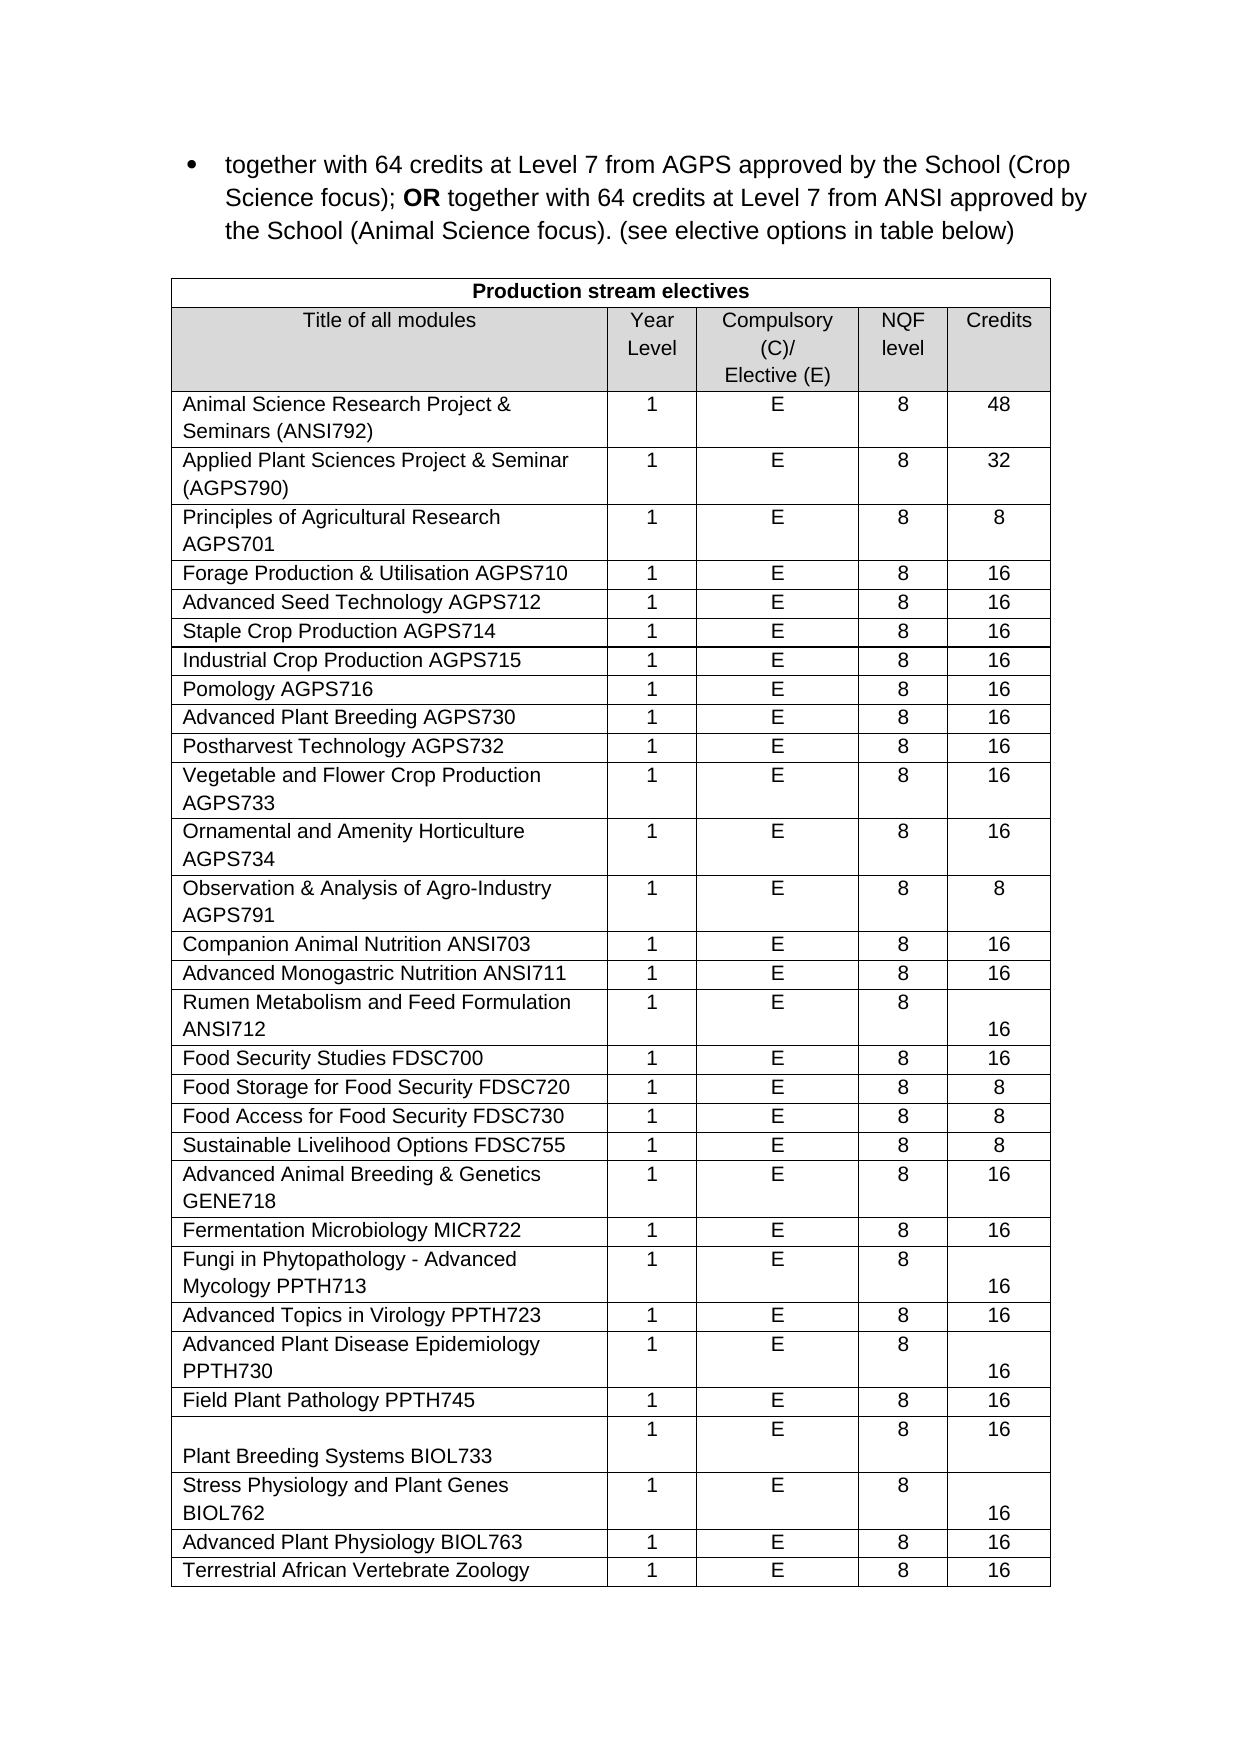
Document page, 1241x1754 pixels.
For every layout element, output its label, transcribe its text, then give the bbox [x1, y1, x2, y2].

table_cell 1 [608, 1473, 696, 1528]
table_cell 8 [859, 590, 947, 618]
table_cell 1 [608, 1075, 696, 1103]
table_cell 8 [859, 1332, 947, 1387]
table_cell 8 [859, 676, 947, 704]
table_cell 16 [948, 561, 1050, 589]
table_cell 1 [608, 1303, 696, 1331]
table_cell E [697, 1530, 858, 1557]
table_cell 8 [859, 1046, 947, 1074]
table_cell E [697, 1104, 858, 1132]
table_cell 8 [859, 1247, 947, 1302]
table_cell 1 [608, 961, 696, 989]
table_cell Credits [948, 308, 1050, 391]
table_cell 16 [948, 819, 1050, 874]
table_cell E [697, 932, 858, 960]
table_cell 16 [948, 1161, 1050, 1217]
table_cell 8 [859, 1530, 947, 1557]
table_cell Advanced Plant Physiology BIOL763 [172, 1530, 607, 1557]
table_cell Compulsory (C)/ Elective (E) [697, 308, 858, 391]
table_cell E [697, 1332, 858, 1387]
table_cell Industrial Crop Production AGPS715 [172, 648, 607, 675]
table_cell 8 [948, 1104, 1050, 1132]
table_cell 8 [859, 1388, 947, 1416]
table_cell E [697, 876, 858, 931]
table_cell Advanced Animal Breeding & Genetics GENE718 [172, 1161, 607, 1217]
table_cell 1 [608, 705, 696, 733]
table_cell 16 [948, 648, 1050, 675]
table_cell 16 [948, 1473, 1050, 1528]
table_cell 1 [608, 392, 696, 447]
table_cell Advanced Plant Disease Epidemiology PPTH730 [172, 1332, 607, 1387]
table_cell E [697, 648, 858, 675]
table_cell 1 [608, 932, 696, 960]
table_cell E [697, 1417, 858, 1472]
table_cell 8 [948, 1075, 1050, 1103]
table_cell 16 [948, 734, 1050, 762]
table_cell 1 [608, 619, 696, 646]
table_cell 8 [859, 763, 947, 818]
table_cell 16 [948, 1046, 1050, 1074]
table_cell Rumen Metabolism and Feed Formulation ANSI712 [172, 990, 607, 1045]
table_cell NQF level [859, 308, 947, 391]
table_cell 8 [859, 1473, 947, 1528]
table_cell E [697, 1133, 858, 1160]
table_cell 16 [948, 990, 1050, 1045]
table_cell E [697, 990, 858, 1045]
table_cell Advanced Monogastric Nutrition ANSI711 [172, 961, 607, 989]
table_cell 16 [948, 1388, 1050, 1416]
table_cell E [697, 763, 858, 818]
table_cell 16 [948, 961, 1050, 989]
table_cell 1 [608, 819, 696, 874]
table_cell 1 [608, 990, 696, 1045]
table_cell 1 [608, 676, 696, 704]
table_cell E [697, 1046, 858, 1074]
table_cell Title of all modules [172, 308, 607, 391]
table_cell 8 [859, 619, 947, 646]
table_cell 8 [859, 1558, 947, 1586]
table_cell Sustainable Livelihood Options FDSC755 [172, 1133, 607, 1160]
table_cell E [697, 1218, 858, 1246]
table_cell 8 [948, 876, 1050, 931]
table_cell Vegetable and Flower Crop Production AGPS733 [172, 763, 607, 818]
table_cell 1 [608, 763, 696, 818]
table_cell 16 [948, 1558, 1050, 1586]
table_cell E [697, 1388, 858, 1416]
table_cell E [697, 1303, 858, 1331]
table_cell 1 [608, 1218, 696, 1246]
table_cell 1 [608, 1046, 696, 1074]
table_cell E [697, 1247, 858, 1302]
table_cell 8 [859, 505, 947, 560]
table_cell 16 [948, 590, 1050, 618]
table_cell E [697, 1075, 858, 1103]
table_cell E [697, 561, 858, 589]
table_cell Field Plant Pathology PPTH745 [172, 1388, 607, 1416]
table_cell 16 [948, 1332, 1050, 1387]
table_cell Advanced Plant Breeding AGPS730 [172, 705, 607, 733]
table_cell 1 [608, 1388, 696, 1416]
table_cell E [697, 705, 858, 733]
table_cell 8 [859, 648, 947, 675]
table_cell Pomology AGPS716 [172, 676, 607, 704]
table_cell Food Access for Food Security FDSC730 [172, 1104, 607, 1132]
table_cell 1 [608, 1558, 696, 1586]
table_cell 48 [948, 392, 1050, 447]
table_cell Postharvest Technology AGPS732 [172, 734, 607, 762]
table_cell 8 [859, 448, 947, 503]
table_cell 8 [859, 876, 947, 931]
table_header Production stream electives [172, 279, 1050, 307]
table_cell 1 [608, 648, 696, 675]
table_cell 16 [948, 676, 1050, 704]
table_cell 16 [948, 705, 1050, 733]
table_cell 8 [859, 990, 947, 1045]
table_cell E [697, 392, 858, 447]
table_cell 16 [948, 1218, 1050, 1246]
table_cell 8 [859, 561, 947, 589]
table_cell Stress Physiology and Plant Genes BIOL762 [172, 1473, 607, 1528]
table_cell E [697, 619, 858, 646]
list together with 64 credits at Level 7 from AGPS approved by the School (Crop Science focus); OR together with 64 credits at Level 7 from ANSI approved by the School (Animal Science focus). (see elective options in table below) [187, 150, 1090, 245]
table_cell E [697, 1473, 858, 1528]
table_cell 16 [948, 1247, 1050, 1302]
table_cell 1 [608, 448, 696, 503]
table_cell 8 [859, 932, 947, 960]
table_cell 16 [948, 932, 1050, 960]
table_cell Fermentation Microbiology MICR722 [172, 1218, 607, 1246]
table_cell Forage Production & Utilisation AGPS710 [172, 561, 607, 589]
table_cell 8 [859, 1075, 947, 1103]
table_cell Applied Plant Sciences Project & Seminar (AGPS790) [172, 448, 607, 503]
table_cell 16 [948, 619, 1050, 646]
table_cell Food Security Studies FDSC700 [172, 1046, 607, 1074]
table_cell E [697, 1558, 858, 1586]
table_cell 8 [948, 1133, 1050, 1160]
table_cell 1 [608, 1133, 696, 1160]
table_cell 8 [948, 505, 1050, 560]
table_cell E [697, 819, 858, 874]
table_cell 8 [859, 1104, 947, 1132]
table_cell 8 [859, 734, 947, 762]
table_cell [172, 1558, 607, 1586]
table_cell Plant Breeding Systems BIOL733 [172, 1417, 607, 1472]
table_cell Advanced Topics in Virology PPTH723 [172, 1303, 607, 1331]
table_cell Animal Science Research Project & Seminars (ANSI792) [172, 392, 607, 447]
table_cell 8 [859, 1417, 947, 1472]
table_cell 16 [948, 1417, 1050, 1472]
table_cell 8 [859, 961, 947, 989]
table_cell 1 [608, 734, 696, 762]
table_cell 8 [859, 1218, 947, 1246]
table_cell 1 [608, 505, 696, 560]
table_cell 8 [859, 392, 947, 447]
table_cell 8 [859, 705, 947, 733]
table_cell 1 [608, 1104, 696, 1132]
table_cell Advanced Seed Technology AGPS712 [172, 590, 607, 618]
table_cell E [697, 961, 858, 989]
table_cell Staple Crop Production AGPS714 [172, 619, 607, 646]
table_cell Principles of Agricultural Research AGPS701 [172, 505, 607, 560]
table_cell 1 [608, 1417, 696, 1472]
table_cell 8 [859, 1133, 947, 1160]
table_cell 1 [608, 1247, 696, 1302]
table_cell 1 [608, 1530, 696, 1557]
table_cell E [697, 505, 858, 560]
table_cell 1 [608, 561, 696, 589]
table_cell E [697, 1161, 858, 1217]
table_cell 16 [948, 1530, 1050, 1557]
table_cell Fungi in Phytopathology - Advanced Mycology PPTH713 [172, 1247, 607, 1302]
table_cell 1 [608, 1161, 696, 1217]
table_cell 16 [948, 763, 1050, 818]
table_cell Observation & Analysis of Agro-Industry AGPS791 [172, 876, 607, 931]
table_cell Companion Animal Nutrition ANSI703 [172, 932, 607, 960]
table_cell Food Storage for Food Security FDSC720 [172, 1075, 607, 1103]
table_cell 1 [608, 590, 696, 618]
table_cell Ornamental and Amenity Horticulture AGPS734 [172, 819, 607, 874]
table_cell E [697, 734, 858, 762]
table_cell 8 [859, 1161, 947, 1217]
table_cell E [697, 448, 858, 503]
table_cell Year Level [608, 308, 696, 391]
table_cell E [697, 676, 858, 704]
table_cell 1 [608, 876, 696, 931]
table_cell 1 [608, 1332, 696, 1387]
table_cell 32 [948, 448, 1050, 503]
table_cell E [697, 590, 858, 618]
table_cell 8 [859, 819, 947, 874]
table_cell 8 [859, 1303, 947, 1331]
table_cell 16 [948, 1303, 1050, 1331]
